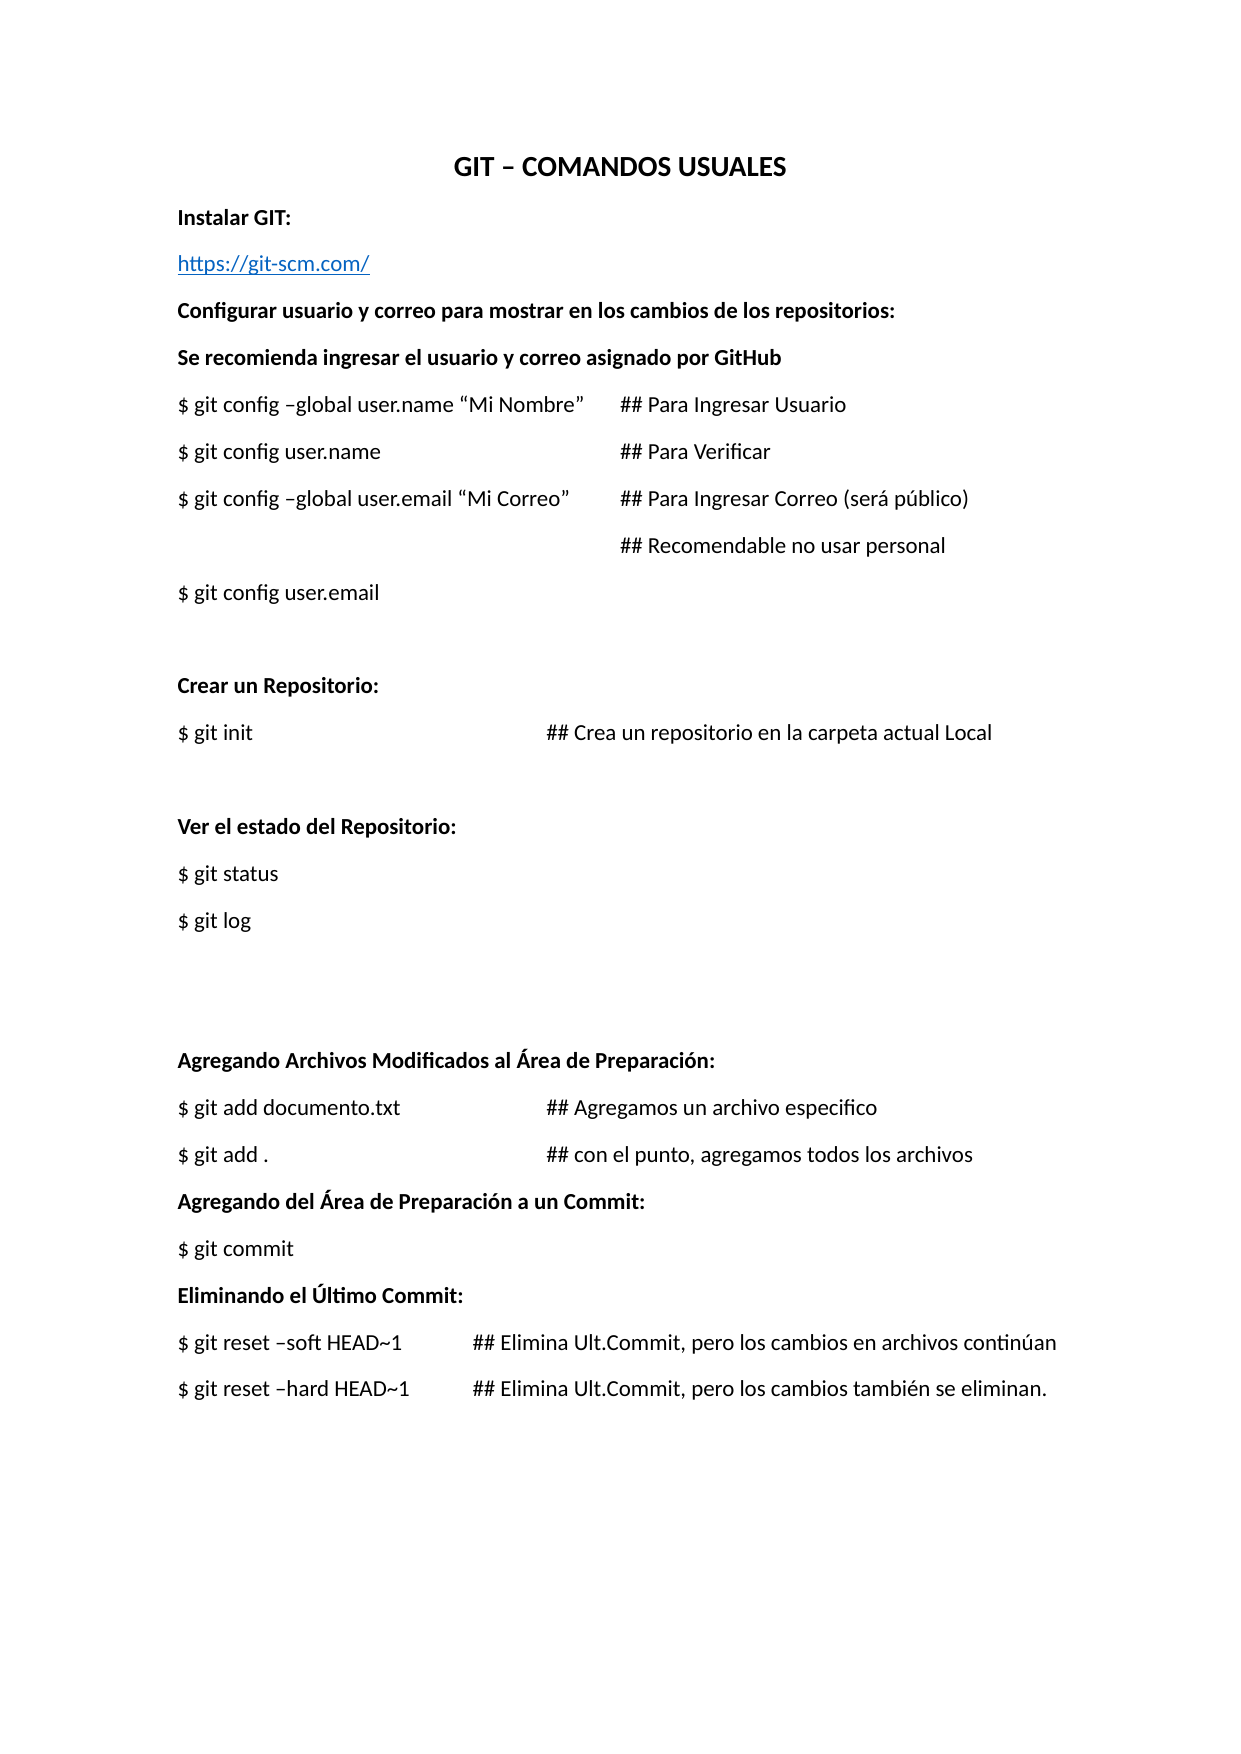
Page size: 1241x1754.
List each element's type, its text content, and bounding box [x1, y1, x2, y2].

text $ git add . ## con el punto, agregamos todos los archivos [177, 1140, 1063, 1168]
text ## Recomendable no usar personal [177, 531, 1063, 559]
text Se recomienda ingresar el usuario y correo asignado por GitHub [177, 343, 1063, 371]
text https://git-scm.com/ [177, 249, 1063, 278]
text Agregando Archivos Modificados al Área de Preparación: [177, 1046, 1063, 1074]
text $ git reset –soft HEAD~1 ## Elimina Ult.Commit, pero los cambios en archivos continúan [177, 1328, 1063, 1356]
text Configurar usuario y correo para mostrar en los cambios de los repositorios: [177, 296, 1063, 324]
text $ git config –global user.name “Mi Nombre” ## Para Ingresar Usuario [177, 390, 1063, 418]
text $ git config user.email [177, 578, 1063, 606]
text Instalar GIT: [177, 203, 1063, 231]
text $ git init ## Crea un repositorio en la carpeta actual Local [177, 718, 1063, 746]
text $ git status [177, 859, 1063, 887]
text Crear un Repositorio: [177, 671, 1063, 699]
text GIT – COMANDOS USUALES [177, 148, 1063, 183]
text $ git reset –hard HEAD~1 ## Elimina Ult.Commit, pero los cambios también se eliminan. [177, 1374, 1063, 1403]
text Agregando del Área de Preparación a un Commit: [177, 1187, 1063, 1215]
text $ git log [177, 906, 1063, 934]
text $ git add documento.txt ## Agregamos un archivo especifico [177, 1093, 1063, 1121]
text $ git commit [177, 1234, 1063, 1262]
text Eliminando el Último Commit: [177, 1281, 1063, 1309]
text $ git config –global user.email “Mi Correo” ## Para Ingresar Correo (será público) [177, 484, 1063, 512]
text Ver el estado del Repositorio: [177, 812, 1063, 840]
text $ git config user.name ## Para Verificar [177, 437, 1063, 465]
